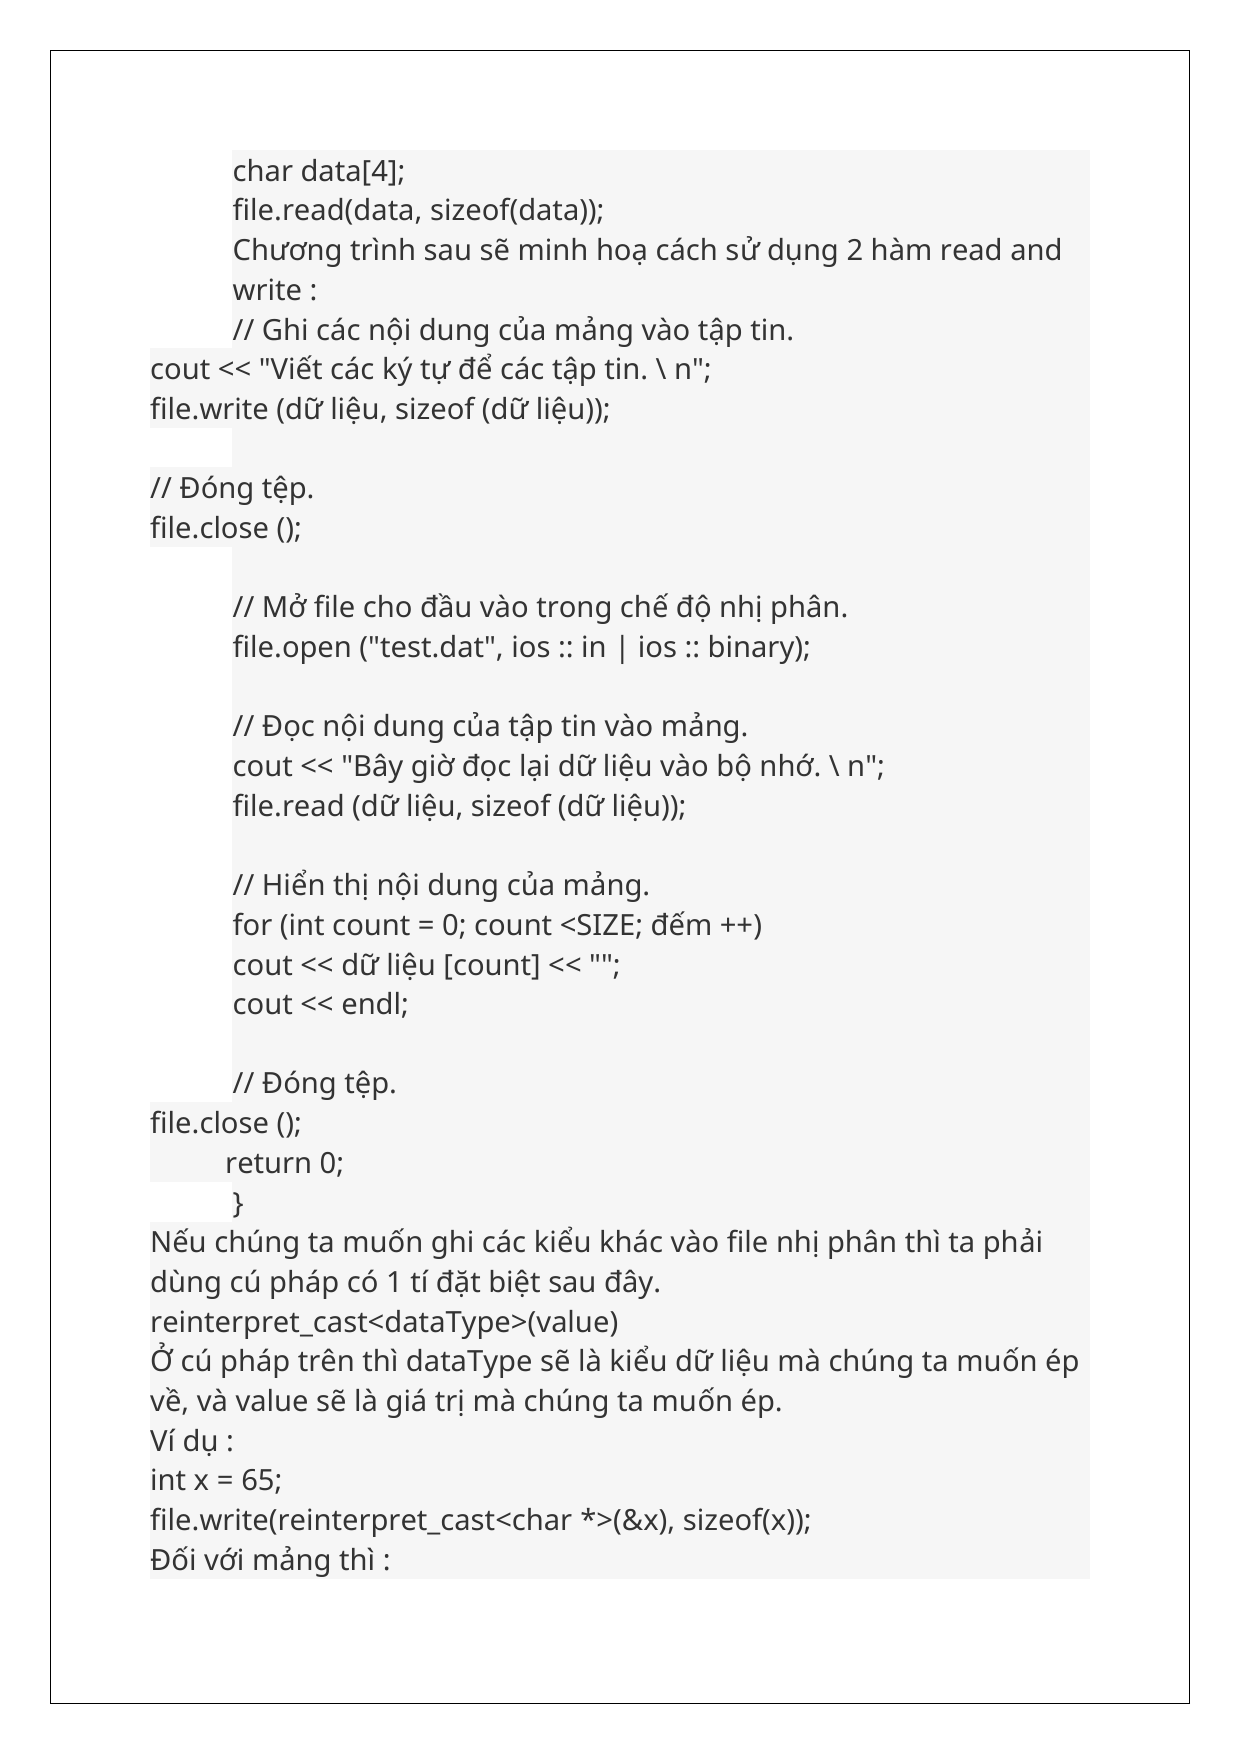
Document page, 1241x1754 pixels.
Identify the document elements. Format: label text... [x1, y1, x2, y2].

text // Đóng tệp. [232, 1063, 1090, 1102]
text Chương trình sau sẽ minh hoạ cách sử dụng 2 hàm read and write : [232, 229, 1090, 309]
text file.close (); [150, 1102, 1090, 1142]
text reinterpret_cast<dataType>(value) [150, 1301, 1090, 1341]
text Ví dụ : [150, 1420, 1090, 1460]
text // Đọc nội dung của tập tin vào mảng. [232, 706, 1090, 745]
text Đối với mảng thì : [150, 1539, 1090, 1579]
text // Hiển thị nội dung của mảng. [232, 864, 1090, 904]
text for (int count = 0; count <SIZE; đếm ++) [232, 904, 1090, 944]
text Nếu chúng ta muốn ghi các kiểu khác vào file nhị phân thì ta phải dùng cú pháp có 1 tí đặt biệt sau đây. [150, 1222, 1090, 1301]
text char data[4]; file.read(data, sizeof(data)); [232, 150, 1090, 229]
text cout << "Bây giờ đọc lại dữ liệu vào bộ nhớ. \ n"; [232, 745, 1090, 785]
text cout << dữ liệu [count] << ""; [232, 944, 1090, 983]
text Ở cú pháp trên thì dataType sẽ là kiểu dữ liệu mà chúng ta muốn ép về, và value sẽ là giá trị mà chúng ta muốn ép. [150, 1341, 1090, 1420]
text file.read (dữ liệu, sizeof (dữ liệu)); [232, 785, 1090, 825]
text file.write (dữ liệu, sizeof (dữ liệu)); [150, 388, 1090, 428]
text file.open ("test.dat", ios :: in | ios :: binary); [232, 626, 1090, 666]
text return 0; [150, 1142, 1090, 1182]
text } [232, 1182, 1090, 1222]
text cout << "Viết các ký tự để các tập tin. \ n"; [150, 348, 1090, 388]
text // Đóng tệp. [150, 467, 1090, 507]
text int x = 65; file.write(reinterpret_cast<char *>(&x), sizeof(x)); [150, 1460, 1090, 1539]
text // Ghi các nội dung của mảng vào tập tin. [232, 309, 1090, 348]
text // Mở file cho đầu vào trong chế độ nhị phân. [232, 587, 1090, 626]
text file.close (); [150, 507, 1090, 547]
text cout << endl; [232, 983, 1090, 1023]
